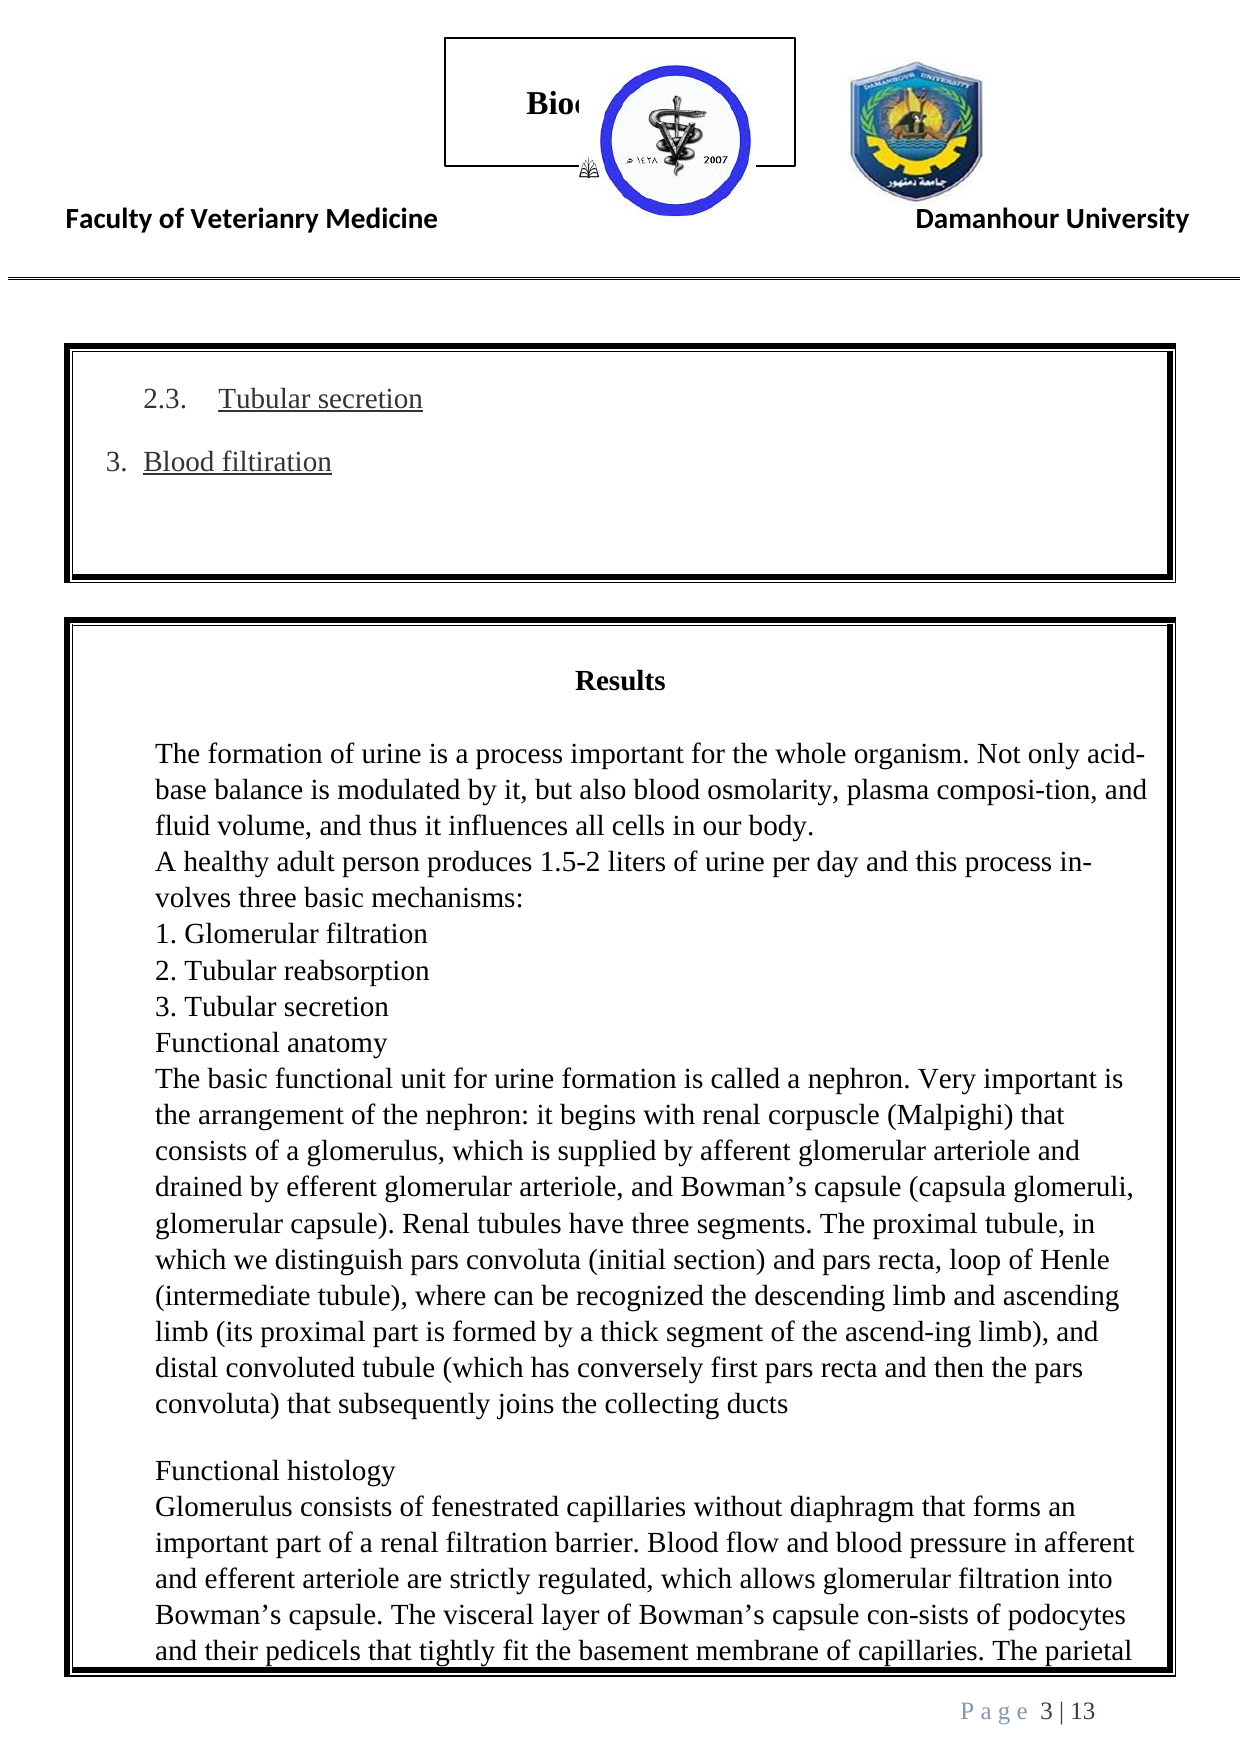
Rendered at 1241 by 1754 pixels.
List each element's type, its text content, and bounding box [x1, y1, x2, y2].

picture [847, 57, 983, 206]
picture [578, 57, 756, 222]
